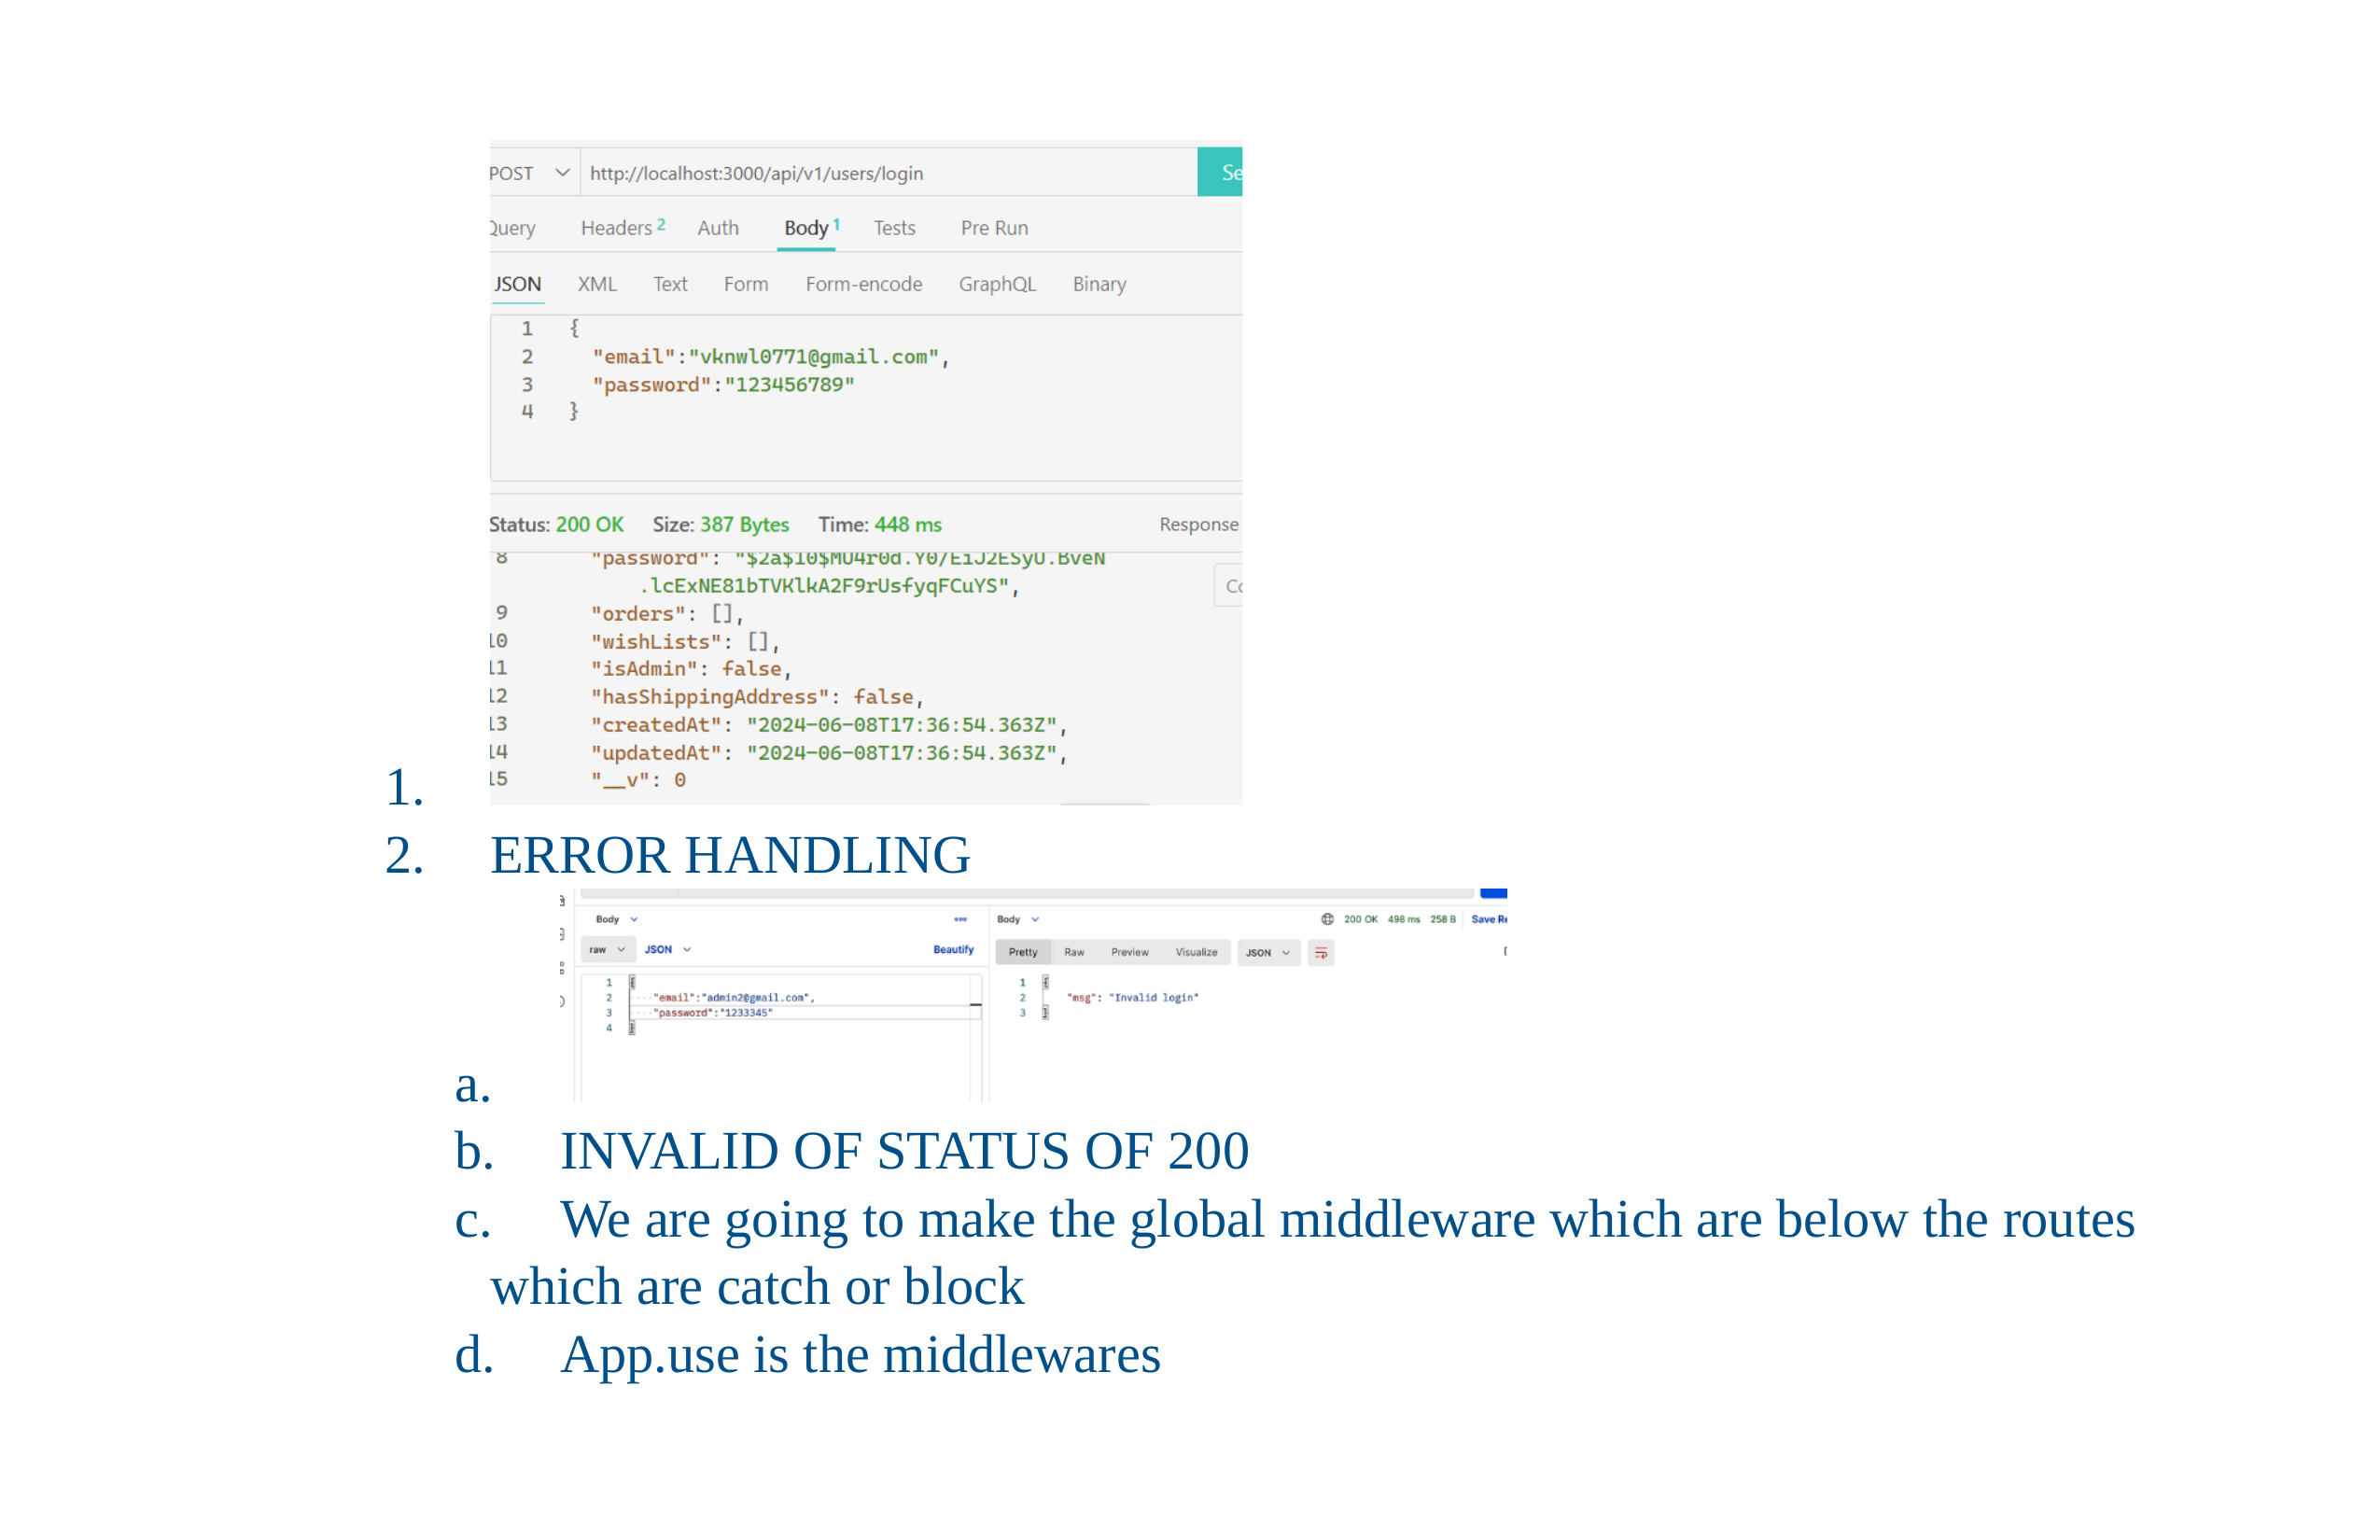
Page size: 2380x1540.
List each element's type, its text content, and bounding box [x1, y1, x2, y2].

list INVALID OF STATUS OF 200 [455, 1118, 2240, 1181]
list We are going to make the global middleware which are below the routes which are catch or block [455, 1186, 2240, 1316]
list App.use is the middlewares [455, 1322, 2240, 1384]
picture [560, 889, 1507, 1102]
picture [490, 140, 1243, 805]
list ERROR HANDLING [385, 822, 2240, 885]
